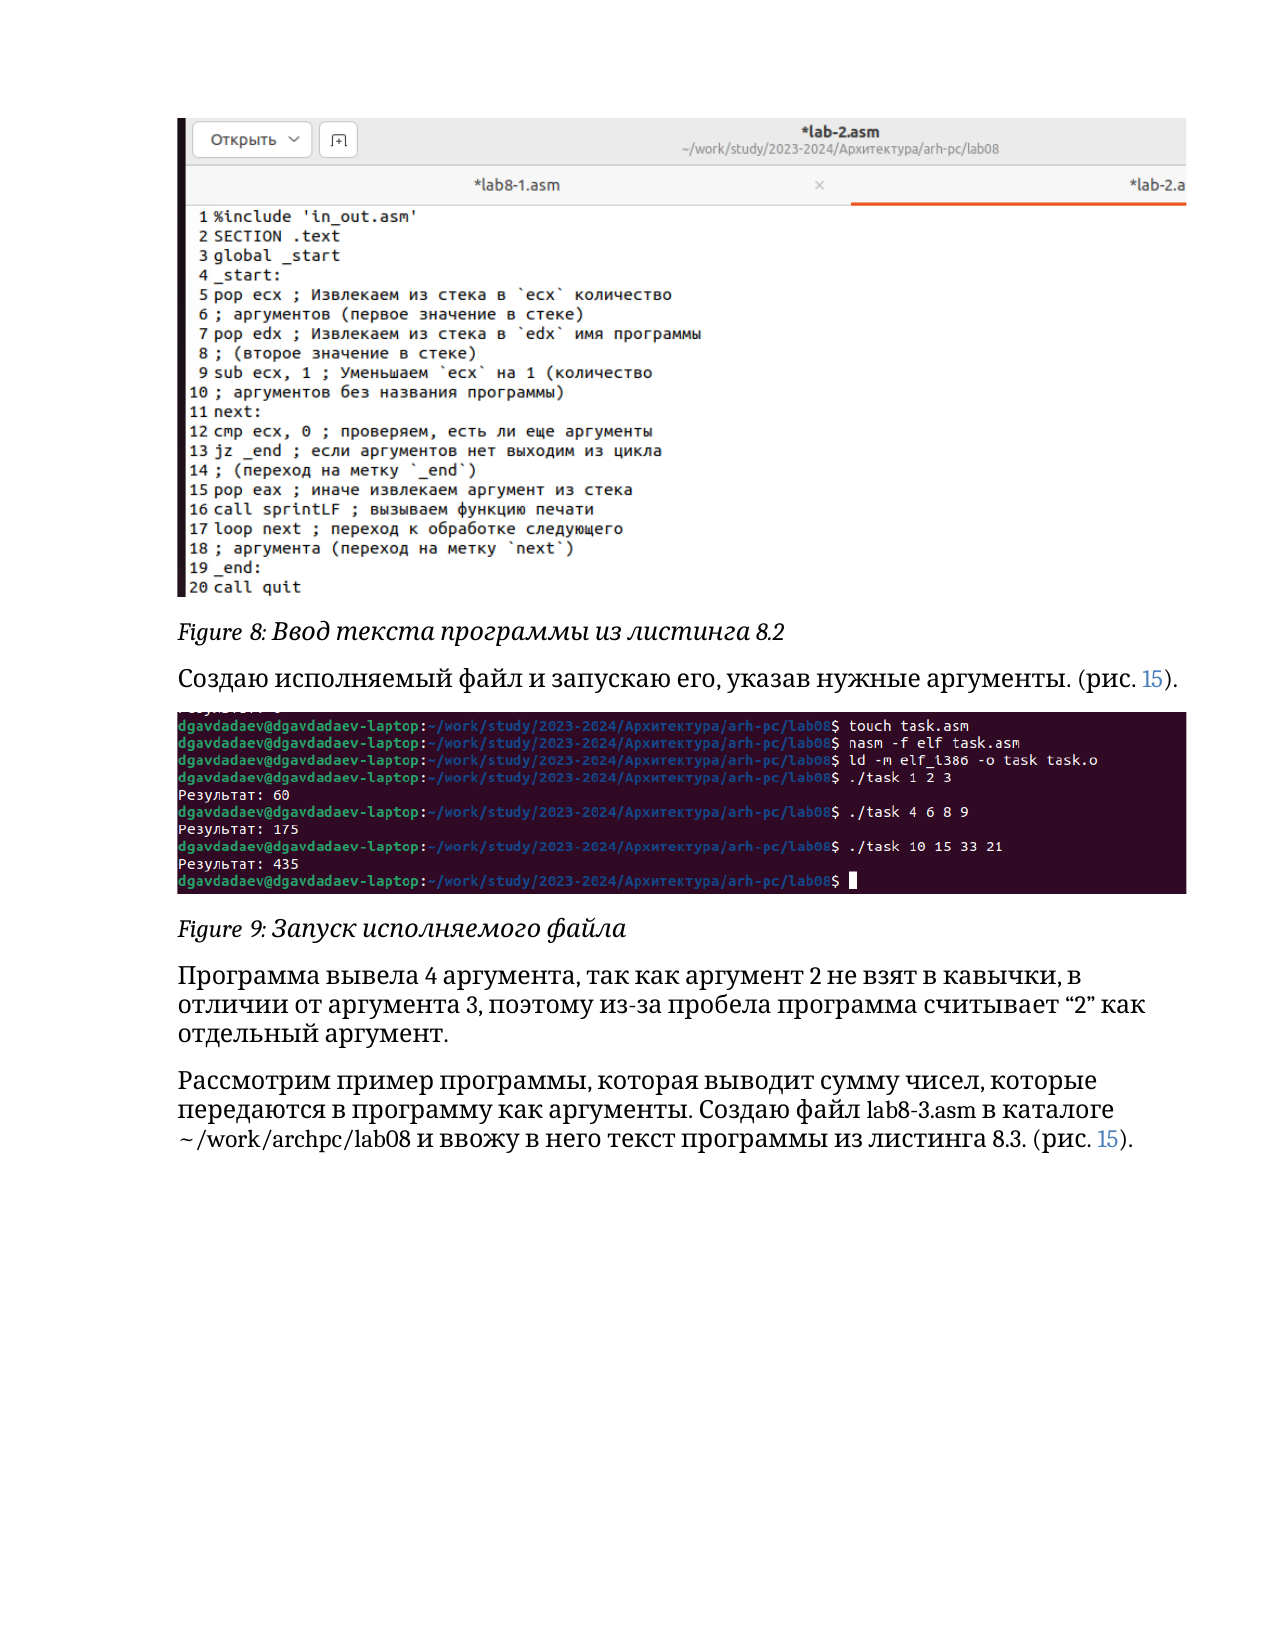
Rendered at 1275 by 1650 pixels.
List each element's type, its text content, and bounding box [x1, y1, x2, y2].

text Рассмотрим пример программы, которая выводит сумму чисел, которые передаются в программу как аргументы. Создаю файл lab8-3.asm в каталоге ~/work/archpc/lab08 и ввожу в него текст программы из листинга 8.3. (рис. 15). [177, 1067, 1186, 1153]
text Figure 8: Ввод текста программы из листинга 8.2 [177, 618, 1186, 646]
picture [177, 712, 1187, 894]
text Создаю исполняемый файл и запускаю его, указав нужные аргументы. (рис. 15). [177, 665, 1186, 694]
text Figure 9: Запуск исполняемого файла [177, 915, 1186, 943]
picture [177, 118, 1187, 597]
text Программа вывела 4 аргумента, так как аргумент 2 не взят в кавычки, в отличии от аргумента 3, поэтому из-за пробела программа считывает “2” как отдельный аргумент. [177, 962, 1186, 1048]
